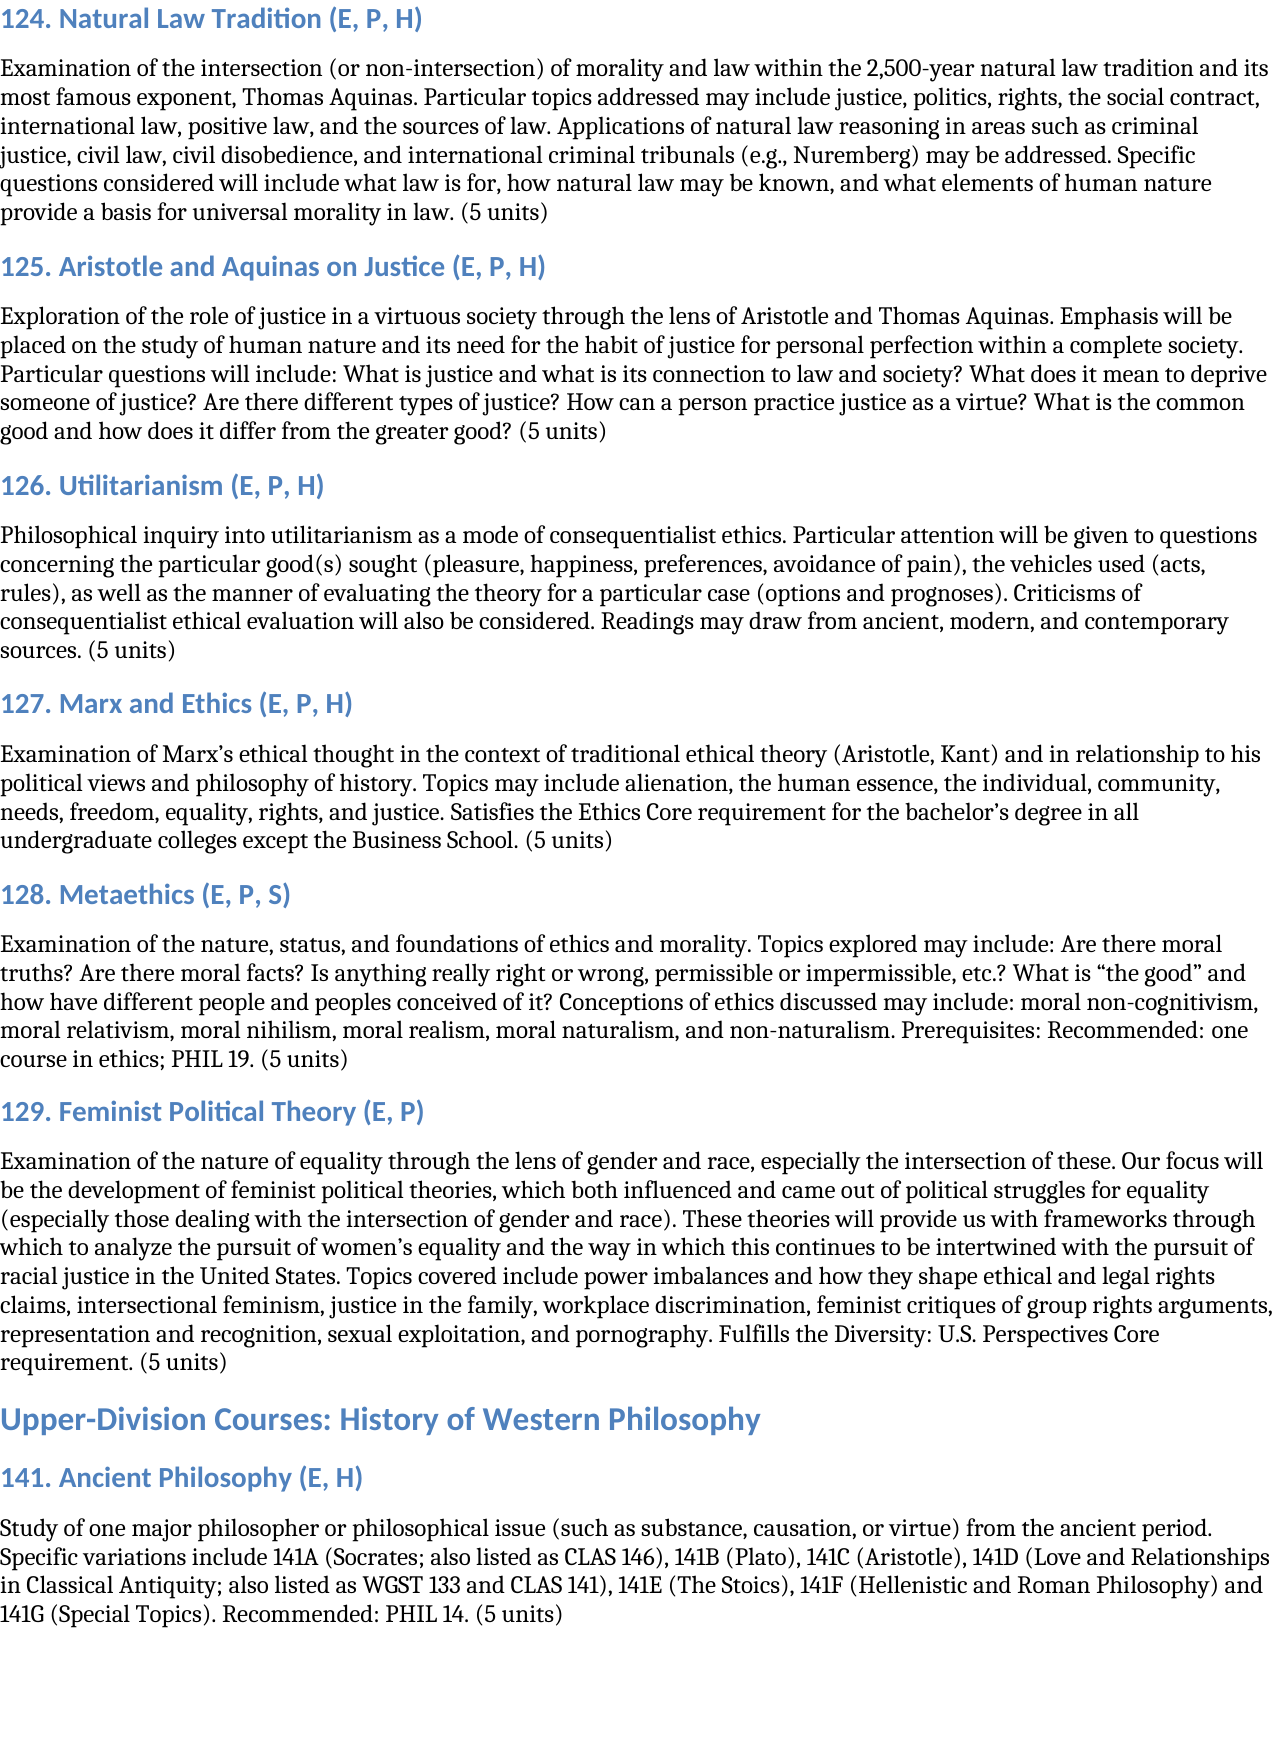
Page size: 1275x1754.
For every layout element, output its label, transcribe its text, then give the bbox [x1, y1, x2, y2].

subtitle 125. Aristotle and Aquinas on Justice (E, P, H) [0, 248, 1275, 283]
text Study of one major philosopher or philosophical issue (such as substance, causation, or virtue) from the ancient period. Specific variations include 141A (Socrates; also listed as CLAS 146), 141B (Plato), 141C (Aristotle), 141D (Love and Relationships in Classical Antiquity; also listed as WGST 133 and CLAS 141), 141E (The Stoics), 141F (Hellenistic and Roman Philosophy) and 141G (Special Topics). Recommended: PHIL 14. (5 units) [0, 1514, 1275, 1629]
subtitle Upper-Division Courses: History of Western Philosophy [0, 1398, 1275, 1439]
subtitle 126. Utilitarianism (E, P, H) [0, 467, 1275, 502]
subtitle 124. Natural Law Tradition (E, P, H) [0, 0, 1275, 36]
text Exploration of the role of justice in a virtuous society through the lens of Aristotle and Thomas Aquinas. Emphasis will be placed on the study of human nature and its need for the habit of justice for personal perfection within a complete society. Particular questions will include: What is justice and what is its connection to law and society? What does it mean to deprive someone of justice? Are there different types of justice? How can a person practice justice as a virtue? What is the common good and how does it differ from the greater good? (5 units) [0, 302, 1275, 446]
text Examination of Marx’s ethical thought in the context of traditional ethical theory (Aristotle, Kant) and in relationship to his political views and philosophy of history. Topics may include alienation, the human essence, the individual, community, needs, freedom, equality, rights, and justice. Satisfies the Ethics Core requirement for the bachelor’s degree in all undergraduate colleges except the Business School. (5 units) [0, 740, 1275, 855]
subtitle 127. Marx and Ethics (E, P, H) [0, 686, 1275, 721]
text Examination of the nature, status, and foundations of ethics and morality. Topics explored may include: Are there moral truths? Are there moral facts? Is anything really right or wrong, permissible or impermissible, etc.? What is “the good” and how have different people and peoples conceived of it? Conceptions of ethics discussed may include: moral non-cognitivism, moral relativism, moral nihilism, moral realism, moral naturalism, and non-naturalism. Prerequisites: Recommended: one course in ethics; PHIL 19. (5 units) [0, 930, 1275, 1074]
subtitle 141. Ancient Philosophy (E, H) [0, 1459, 1275, 1495]
text Examination of the intersection (or non-intersection) of morality and law within the 2,500-year natural law tradition and its most famous exponent, Thomas Aquinas. Particular topics addressed may include justice, politics, rights, the social contract, international law, positive law, and the sources of law. Applications of natural law reasoning in areas such as criminal justice, civil law, civil disobedience, and international criminal tribunals (e.g., Nuremberg) may be addressed. Specific questions considered will include what law is for, how natural law may be known, and what elements of human nature provide a basis for universal morality in law. (5 units) [0, 54, 1275, 227]
subtitle 128. Metaethics (E, P, S) [0, 876, 1275, 911]
text Philosophical inquiry into utilitarianism as a mode of consequentialist ethics. Particular attention will be given to questions concerning the particular good(s) sought (pleasure, happiness, preferences, avoidance of pain), the vehicles used (acts, rules), as well as the manner of evaluating the theory for a particular case (options and prognoses). Criticisms of consequentialist ethical evaluation will also be considered. Readings may draw from ancient, modern, and contemporary sources. (5 units) [0, 521, 1275, 665]
subtitle 129. Feminist Political Theory (E, P) [0, 1093, 1275, 1128]
text Examination of the nature of equality through the lens of gender and race, especially the intersection of these. Our focus will be the development of feminist political theories, which both influenced and came out of political struggles for equality (especially those dealing with the intersection of gender and race). These theories will provide us with frameworks through which to analyze the pursuit of women’s equality and the way in which this continues to be intertwined with the pursuit of racial justice in the United States. Topics covered include power imbalances and how they shape ethical and legal rights claims, intersectional feminism, justice in the family, workplace discrimination, feminist critiques of group rights arguments, representation and recognition, sexual exploitation, and pornography. Fulfills the Diversity: U.S. Perspectives Core requirement. (5 units) [0, 1147, 1275, 1377]
